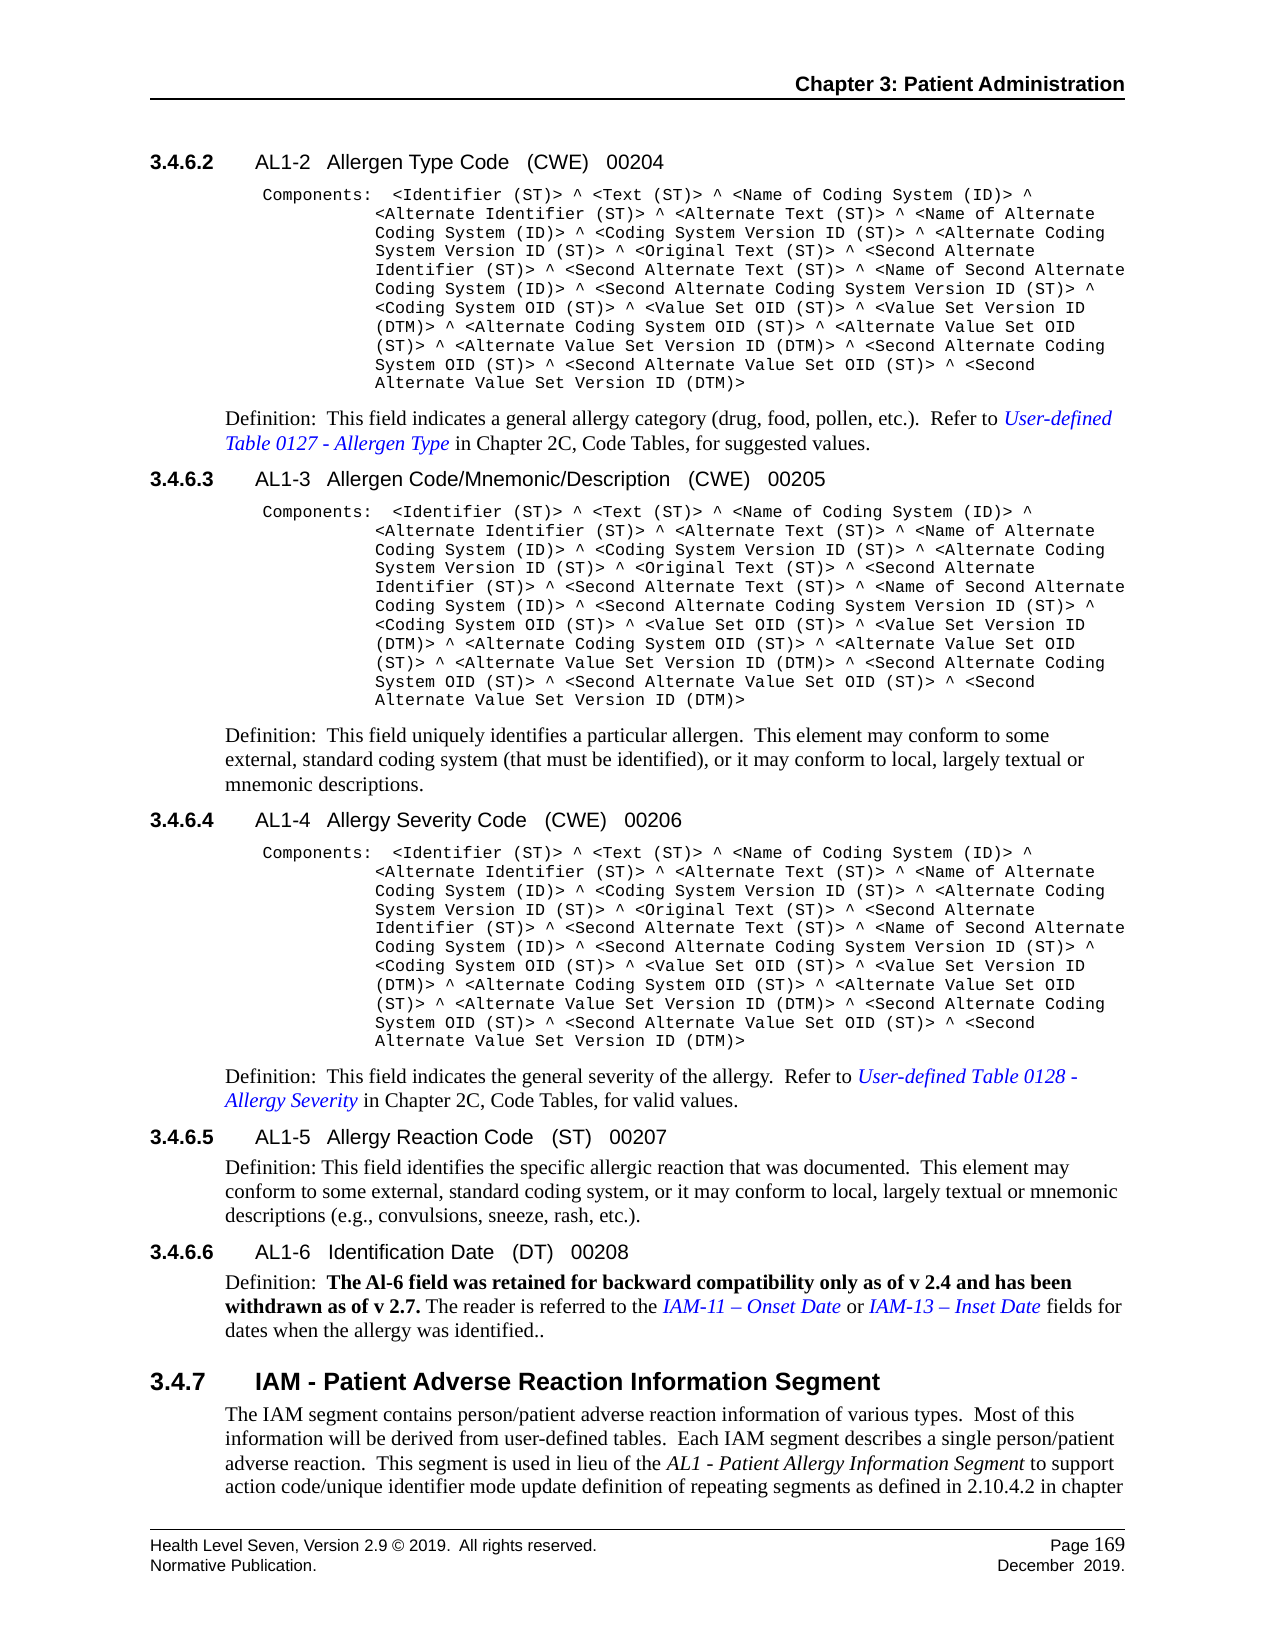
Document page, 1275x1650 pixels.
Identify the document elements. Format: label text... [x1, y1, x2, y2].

subtitle AL1-2 Allergen Type Code (CWE) 00204 [150, 150, 1125, 174]
subtitle AL1-6 Identification Date (DT) 00208 [150, 1240, 1125, 1264]
subtitle AL1-4 Allergy Severity Code (CWE) 00206 [150, 808, 1125, 832]
text Definition: This field uniquely identifies a particular allergen. This element may conform to some external, standard coding system (that must be identified), or it may conform to local, largely textual or mnemonic descriptions. [225, 723, 1125, 796]
text Components: <Identifier (ST)> ^ <Text (ST)> ^ <Name of Coding System (ID)> ^ <Alternate Identifier (ST)> ^ <Alternate Text (ST)> ^ <Name of Alternate Coding System (ID)> ^ <Coding System Version ID (ST)> ^ <Alternate Coding System Version ID (ST)> ^ <Original Text (ST)> ^ <Second Alternate Identifier (ST)> ^ <Second Alternate Text (ST)> ^ <Name of Second Alternate Coding System (ID)> ^ <Second Alternate Coding System Version ID (ST)> ^ <Coding System OID (ST)> ^ <Value Set OID (ST)> ^ <Value Set Version ID (DTM)> ^ <Alternate Coding System OID (ST)> ^ <Alternate Value Set OID (ST)> ^ <Alternate Value Set Version ID (DTM)> ^ <Second Alternate Coding System OID (ST)> ^ <Second Alternate Value Set OID (ST)> ^ <Second Alternate Value Set Version ID (DTM)> [262, 844, 1125, 1052]
subtitle AL1-5 Allergy Reaction Code (ST) 00207 [150, 1125, 1125, 1149]
text Definition: This field indicates the general severity of the allergy. Refer to User-defined Table 0128 - Allergy Severity in Chapter 2C, Code Tables, for valid values. [225, 1064, 1125, 1112]
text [225, 1402, 1125, 1498]
text Definition: This field indicates a general allergy category (drug, food, pollen, etc.). Refer to User-defined Table 0127 - Allergen Type in Chapter 2C, Code Tables, for suggested values. [225, 406, 1125, 454]
text Definition: The Al-6 field was retained for backward compatibility only as of v 2.4 and has been withdrawn as of v 2.7. The reader is referred to the IAM-11 – Onset Date or IAM-13 – Inset Date fields for dates when the allergy was identified.. [225, 1270, 1125, 1342]
subtitle IAM - Patient Adverse Reaction Information Segment [150, 1367, 1125, 1396]
text Components: <Identifier (ST)> ^ <Text (ST)> ^ <Name of Coding System (ID)> ^ <Alternate Identifier (ST)> ^ <Alternate Text (ST)> ^ <Name of Alternate Coding System (ID)> ^ <Coding System Version ID (ST)> ^ <Alternate Coding System Version ID (ST)> ^ <Original Text (ST)> ^ <Second Alternate Identifier (ST)> ^ <Second Alternate Text (ST)> ^ <Name of Second Alternate Coding System (ID)> ^ <Second Alternate Coding System Version ID (ST)> ^ <Coding System OID (ST)> ^ <Value Set OID (ST)> ^ <Value Set Version ID (DTM)> ^ <Alternate Coding System OID (ST)> ^ <Alternate Value Set OID (ST)> ^ <Alternate Value Set Version ID (DTM)> ^ <Second Alternate Coding System OID (ST)> ^ <Second Alternate Value Set OID (ST)> ^ <Second Alternate Value Set Version ID (DTM)> [262, 186, 1125, 394]
text Components: <Identifier (ST)> ^ <Text (ST)> ^ <Name of Coding System (ID)> ^ <Alternate Identifier (ST)> ^ <Alternate Text (ST)> ^ <Name of Alternate Coding System (ID)> ^ <Coding System Version ID (ST)> ^ <Alternate Coding System Version ID (ST)> ^ <Original Text (ST)> ^ <Second Alternate Identifier (ST)> ^ <Second Alternate Text (ST)> ^ <Name of Second Alternate Coding System (ID)> ^ <Second Alternate Coding System Version ID (ST)> ^ <Coding System OID (ST)> ^ <Value Set OID (ST)> ^ <Value Set Version ID (DTM)> ^ <Alternate Coding System OID (ST)> ^ <Alternate Value Set OID (ST)> ^ <Alternate Value Set Version ID (DTM)> ^ <Second Alternate Coding System OID (ST)> ^ <Second Alternate Value Set OID (ST)> ^ <Second Alternate Value Set Version ID (DTM)> [262, 503, 1125, 711]
subtitle AL1-3 Allergen Code/Mnemonic/Description (CWE) 00205 [150, 467, 1125, 491]
text Definition: This field identifies the specific allergic reaction that was documented. This element may conform to some external, standard coding system, or it may conform to local, largely textual or mnemonic descriptions (e.g., convulsions, sneeze, rash, etc.). [225, 1155, 1125, 1227]
